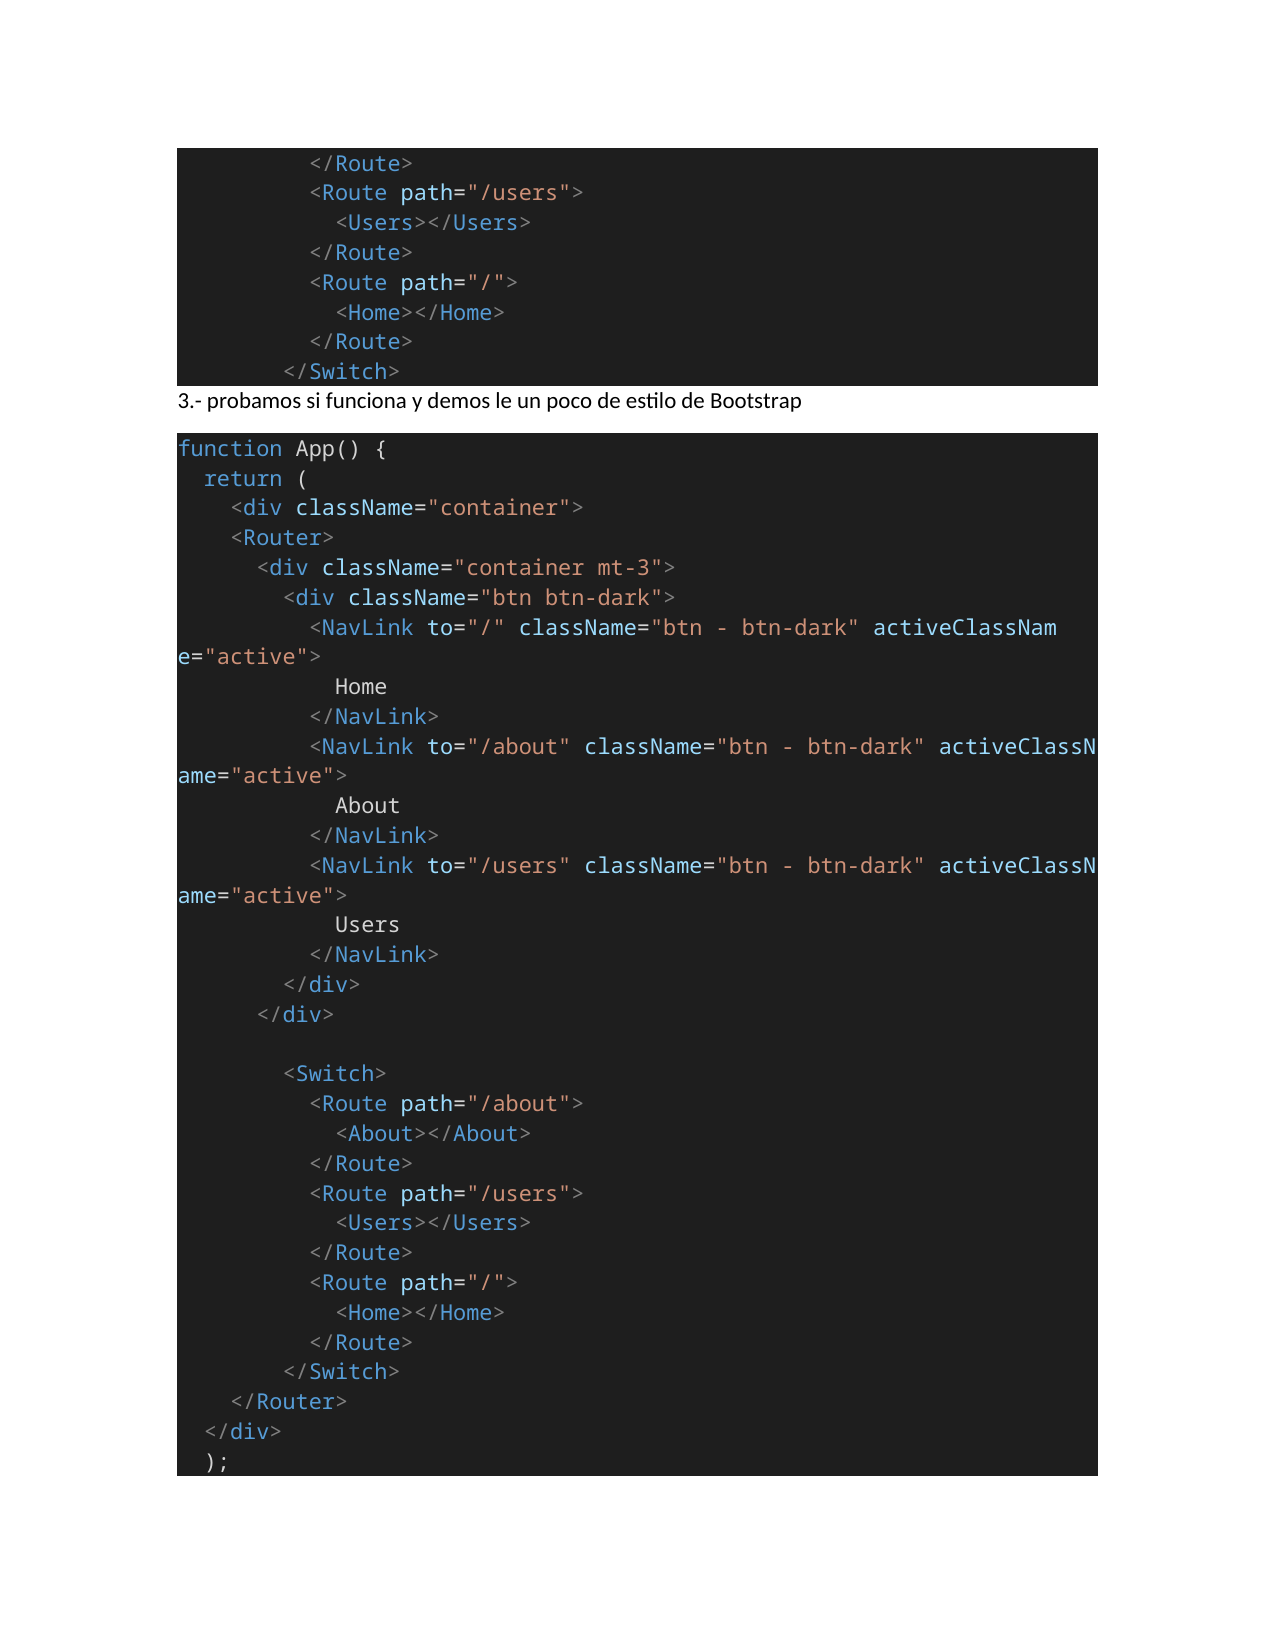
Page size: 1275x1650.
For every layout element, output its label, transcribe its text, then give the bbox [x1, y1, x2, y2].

text </div> [177, 1416, 1098, 1446]
text <Route path="/"> [177, 267, 1098, 297]
text <Route path="/users"> [177, 1178, 1098, 1207]
text <div className="btn btn-dark"> [177, 582, 1098, 612]
text <Router> [177, 522, 1098, 552]
text <About></About> [177, 1118, 1098, 1148]
text <Switch> [177, 1058, 1098, 1088]
text <Route path="/users"> [177, 177, 1098, 207]
text </Route> [177, 1148, 1098, 1178]
text <Home></Home> [177, 1297, 1098, 1327]
text </Route> [177, 148, 1098, 177]
text <NavLink to="/about" className="btn - btn-dark" activeClassName="active"> [177, 731, 1098, 790]
text </Route> [177, 1327, 1098, 1356]
text </Switch> [177, 1356, 1098, 1386]
text Users [177, 909, 1098, 939]
text </Router> [177, 1386, 1098, 1416]
text </Route> [177, 1237, 1098, 1267]
text <Route path="/about"> [177, 1088, 1098, 1118]
text <NavLink to="/users" className="btn - btn-dark" activeClassName="active"> [177, 850, 1098, 909]
text function App() { [177, 433, 1098, 463]
text </NavLink> [177, 820, 1098, 850]
text <Users></Users> [177, 207, 1098, 237]
text </Switch> [177, 356, 1098, 386]
text <Users></Users> [177, 1207, 1098, 1237]
text About [177, 790, 1098, 820]
text </NavLink> [177, 701, 1098, 731]
text </div> [177, 999, 1098, 1029]
text <Home></Home> [177, 297, 1098, 326]
text </Route> [177, 237, 1098, 267]
text 3.- probamos si funciona y demos le un poco de estilo de Bootstrap [177, 386, 1098, 414]
text <Route path="/"> [177, 1267, 1098, 1297]
text <div className="container"> [177, 492, 1098, 522]
text </NavLink> [177, 939, 1098, 969]
text <div className="container mt-3"> [177, 552, 1098, 582]
text </Route> [177, 326, 1098, 356]
text ); [177, 1446, 1098, 1476]
text return ( [177, 463, 1098, 492]
text <NavLink to="/" className="btn - btn-dark" activeClassName="active"> [177, 612, 1098, 671]
text Home [177, 671, 1098, 701]
text </div> [177, 969, 1098, 999]
